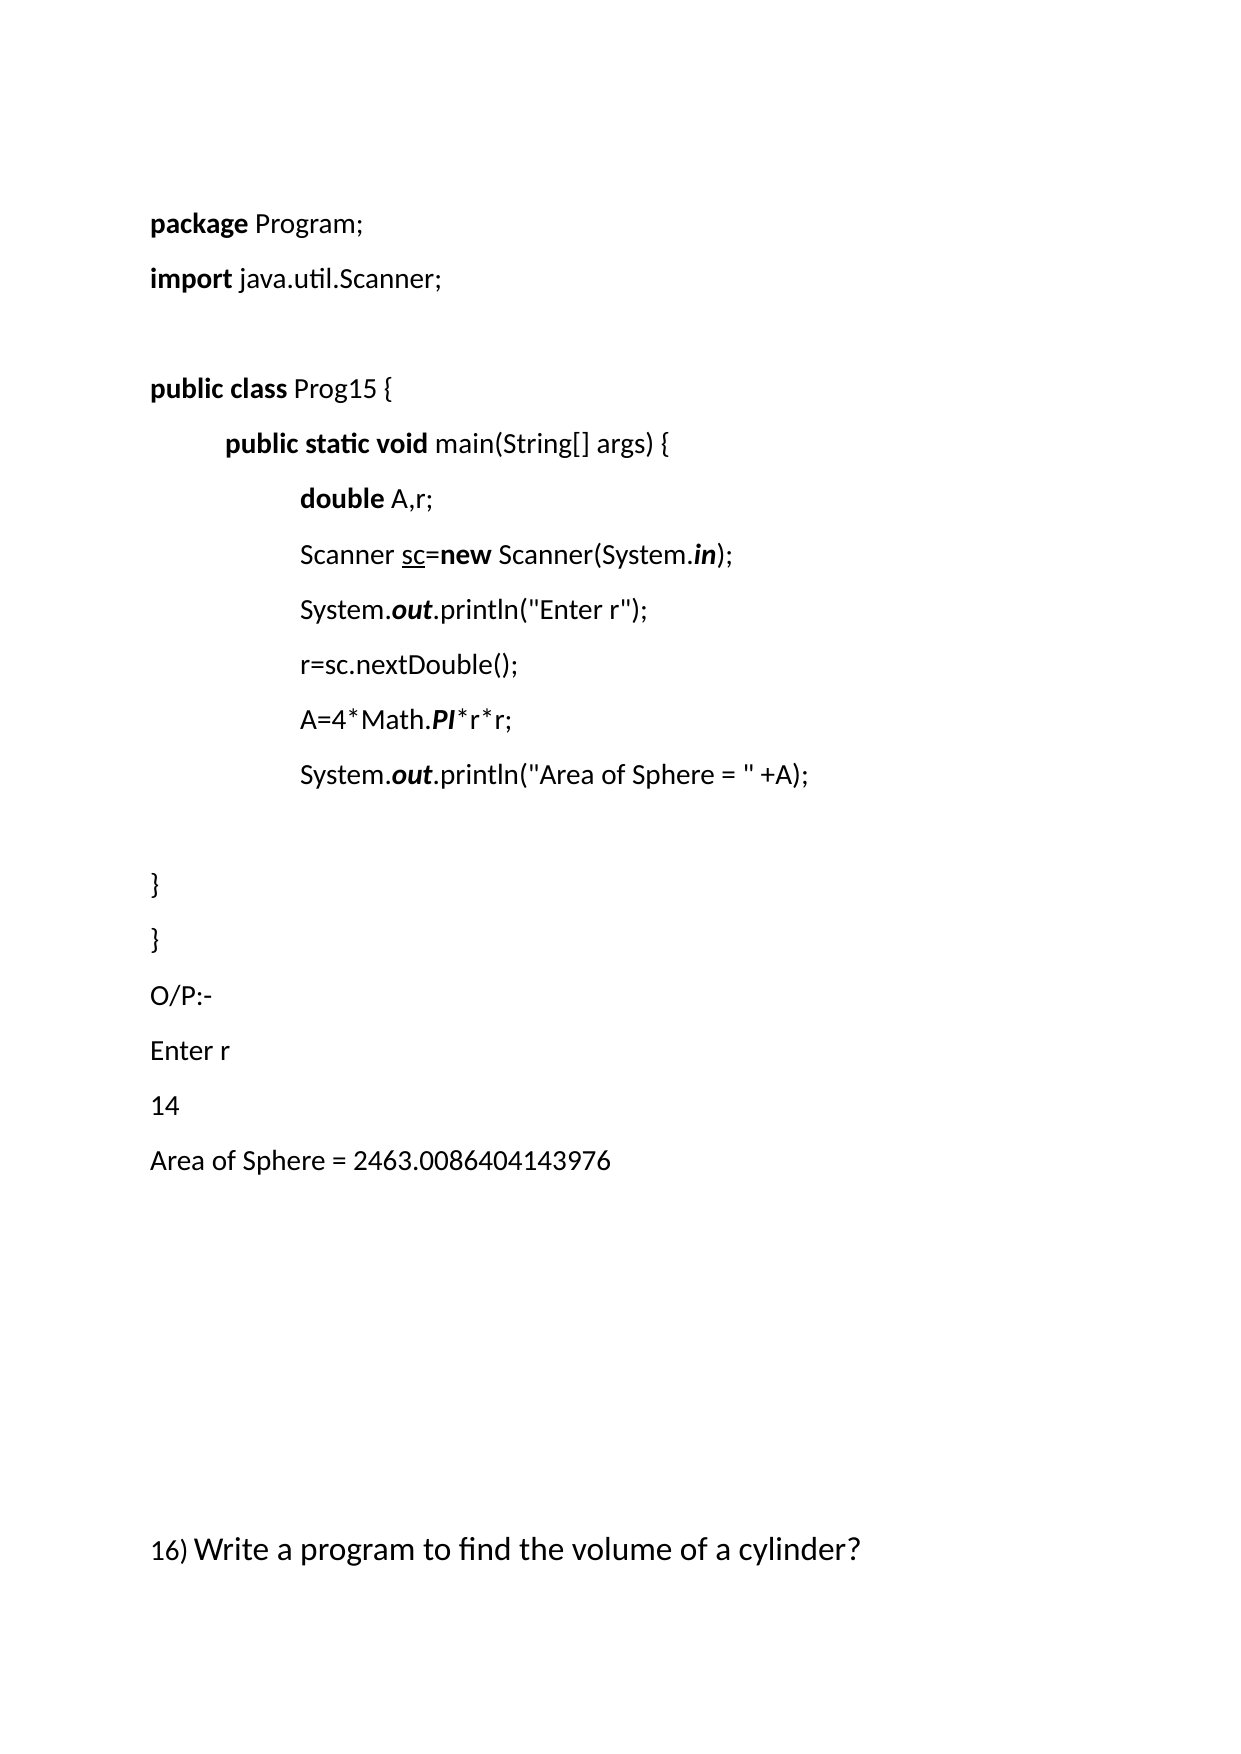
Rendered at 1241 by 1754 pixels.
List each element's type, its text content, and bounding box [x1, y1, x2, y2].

text public class Prog15 { [150, 370, 1090, 406]
text Area of Sphere = 2463.0086404143976 [150, 1142, 1090, 1177]
text System.out.println("Enter r"); [150, 591, 1090, 626]
text } [150, 866, 1090, 902]
text Scanner sc=new Scanner(System.in); [150, 536, 1090, 571]
text package Program; [150, 205, 1090, 241]
text O/P:- [150, 977, 1090, 1012]
text A=4*Math.PI*r*r; [150, 701, 1090, 737]
text } [150, 921, 1090, 957]
text 14 [150, 1087, 1090, 1122]
text public static void main(String[] args) { [150, 426, 1090, 461]
text import java.util.Scanner; [150, 260, 1090, 296]
text Enter r [150, 1032, 1090, 1067]
text 16) Write a program to find the volume of a cylinder? [150, 1528, 1090, 1568]
text System.out.println("Area of Sphere = " +A); [150, 756, 1090, 792]
text r=sc.nextDouble(); [150, 646, 1090, 682]
text double A,r; [150, 481, 1090, 516]
